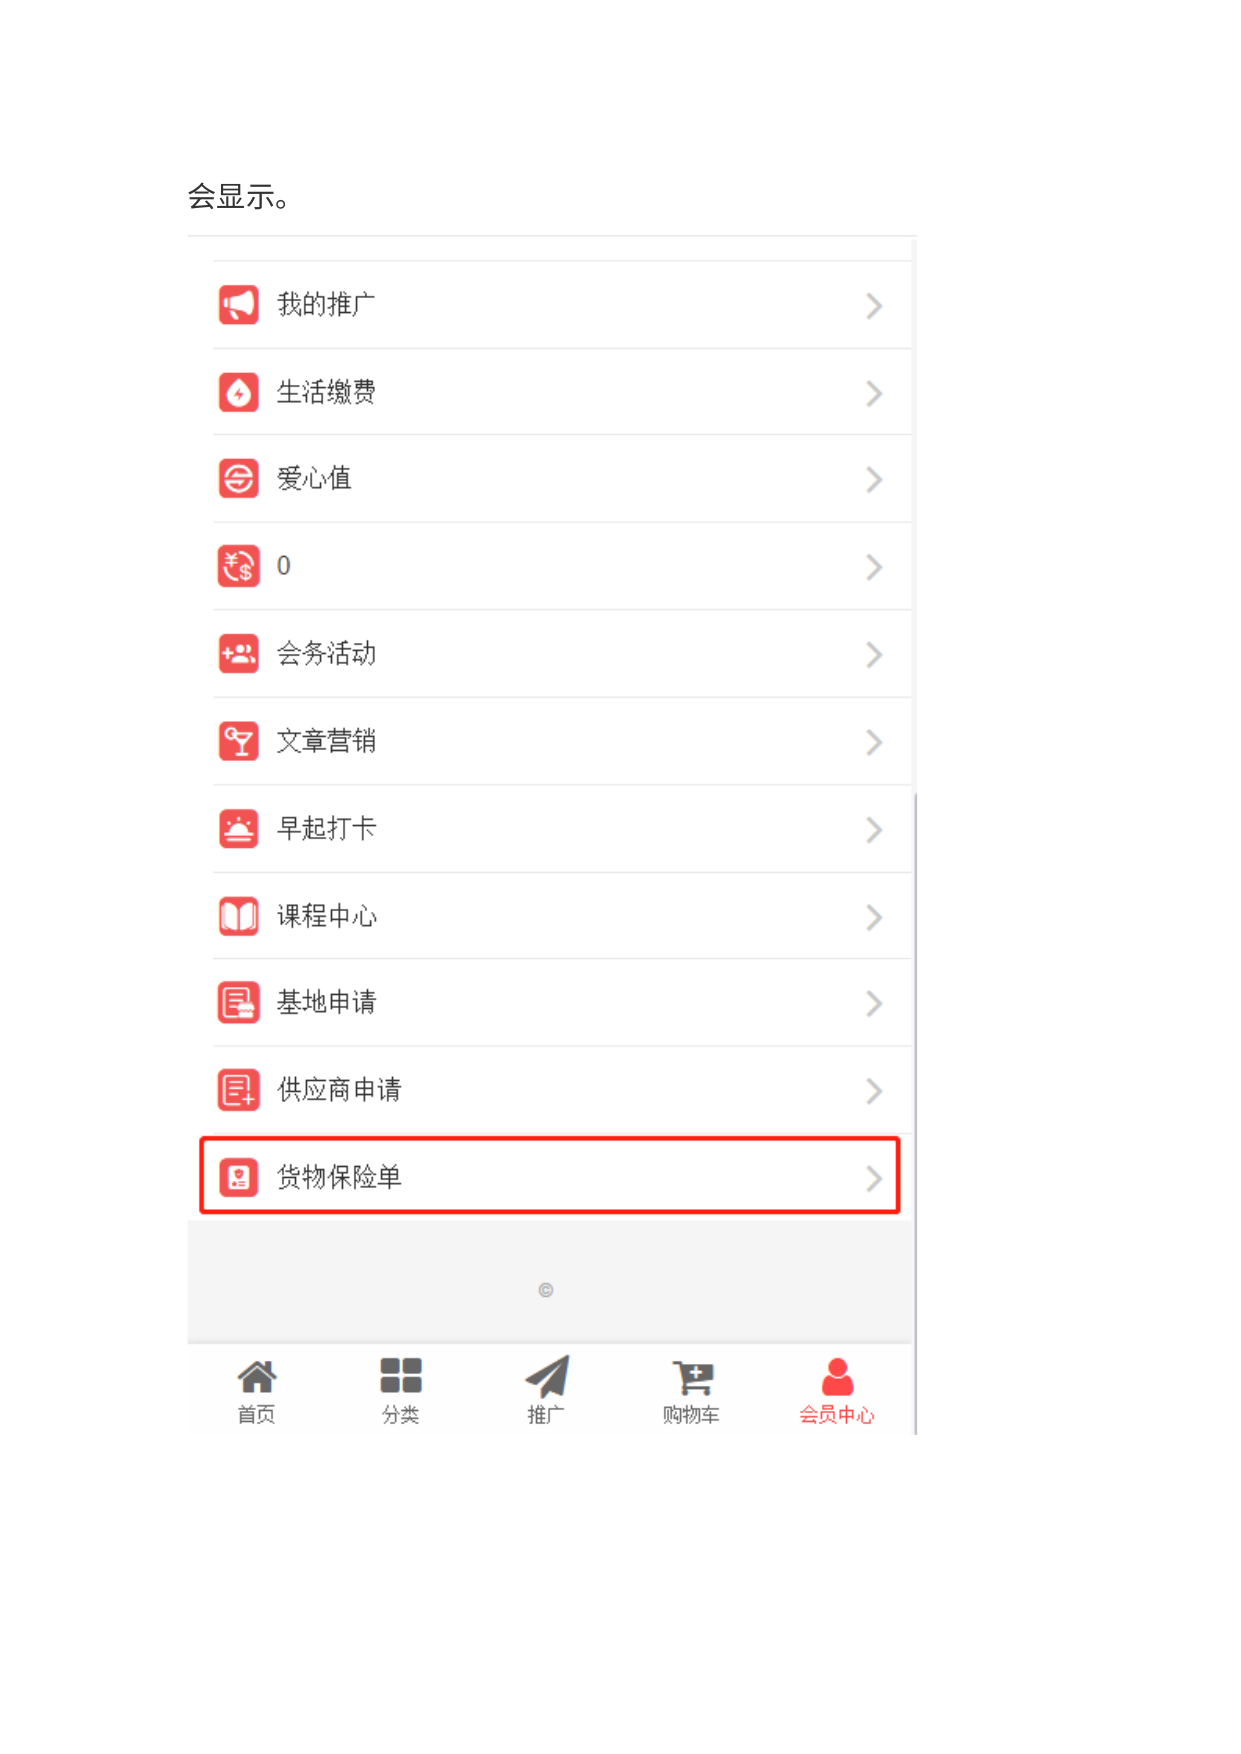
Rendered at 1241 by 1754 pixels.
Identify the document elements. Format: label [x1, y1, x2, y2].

picture [187, 227, 918, 1435]
text [187, 162, 1053, 1462]
